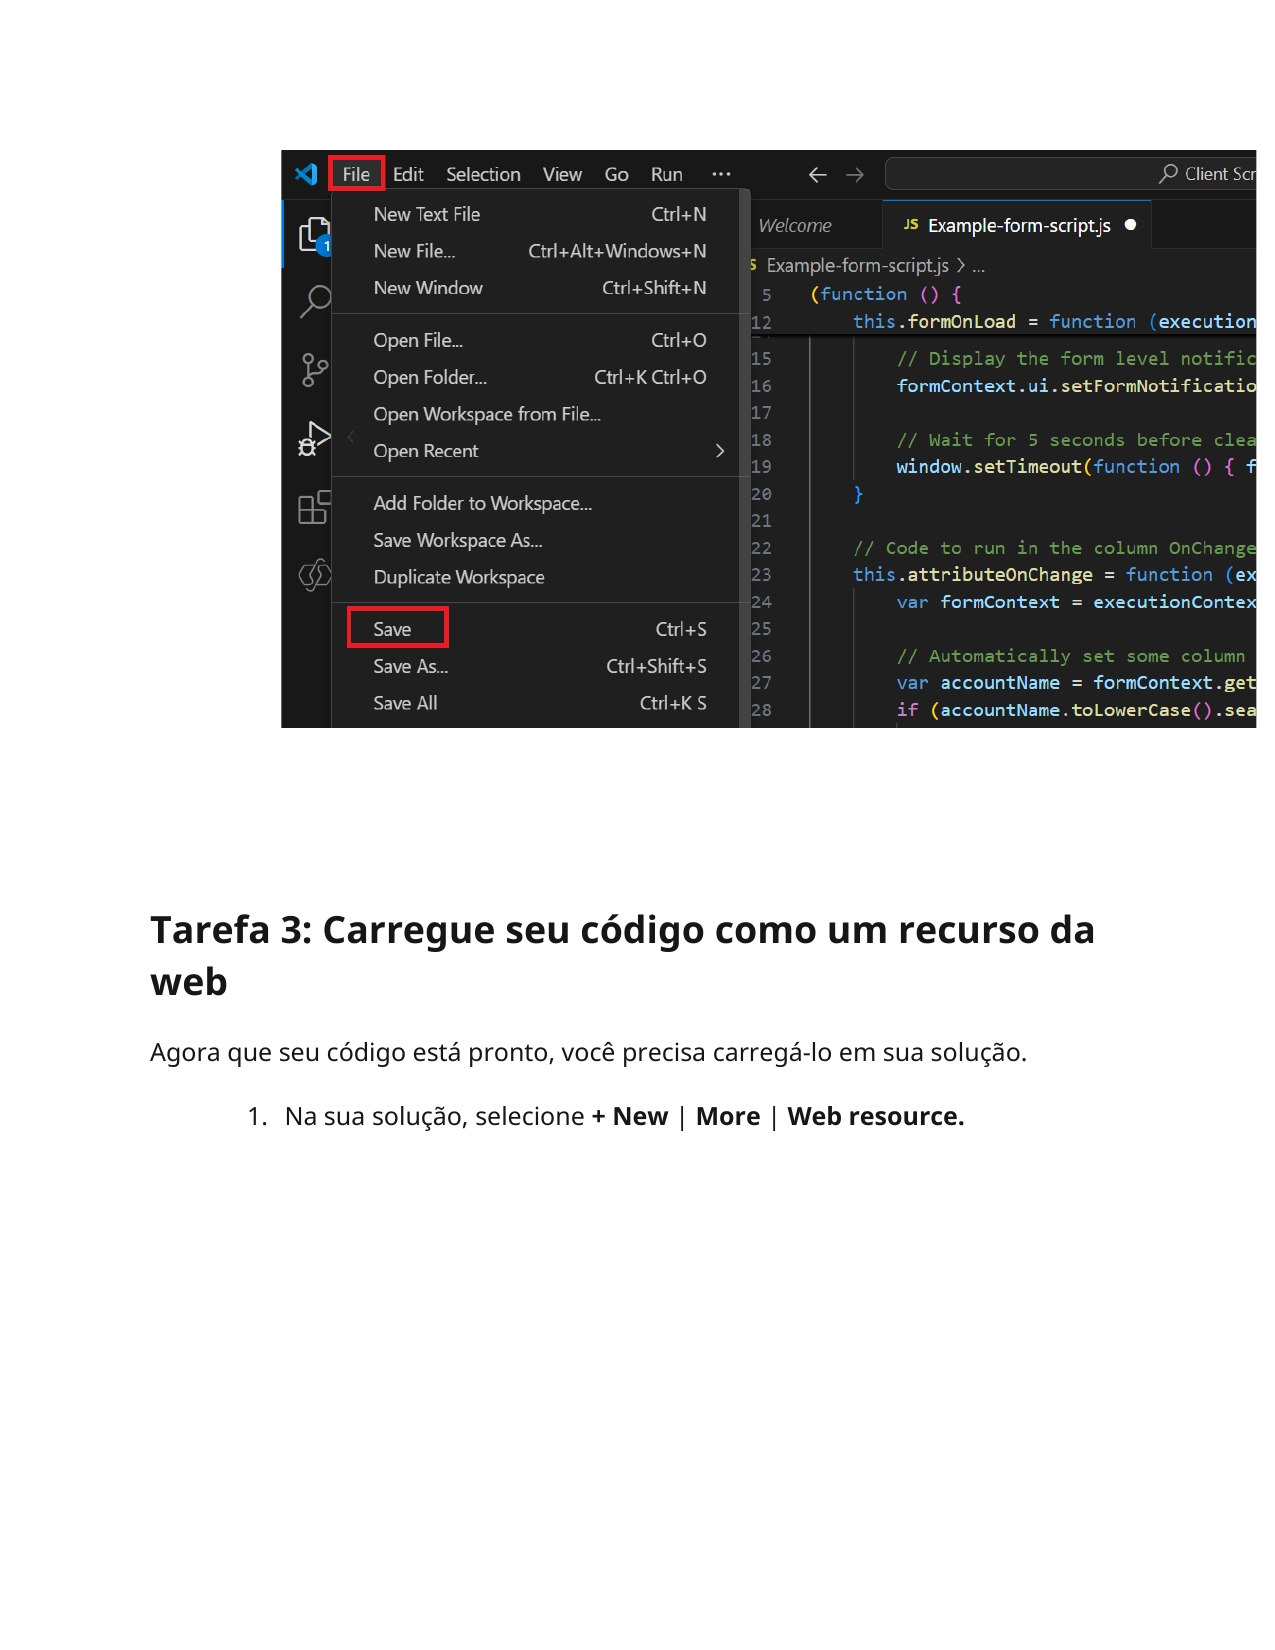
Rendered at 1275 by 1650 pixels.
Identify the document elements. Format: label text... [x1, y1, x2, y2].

list Na sua solução, selecione + New | More | Web resource. [247, 1098, 1125, 1132]
picture [281, 150, 1257, 728]
text Tarefa 3: Carregue seu código como um recurso da web [150, 904, 1125, 1006]
text Agora que seu código está pronto, você precisa carregá-lo em sua solução. [150, 1035, 1125, 1069]
